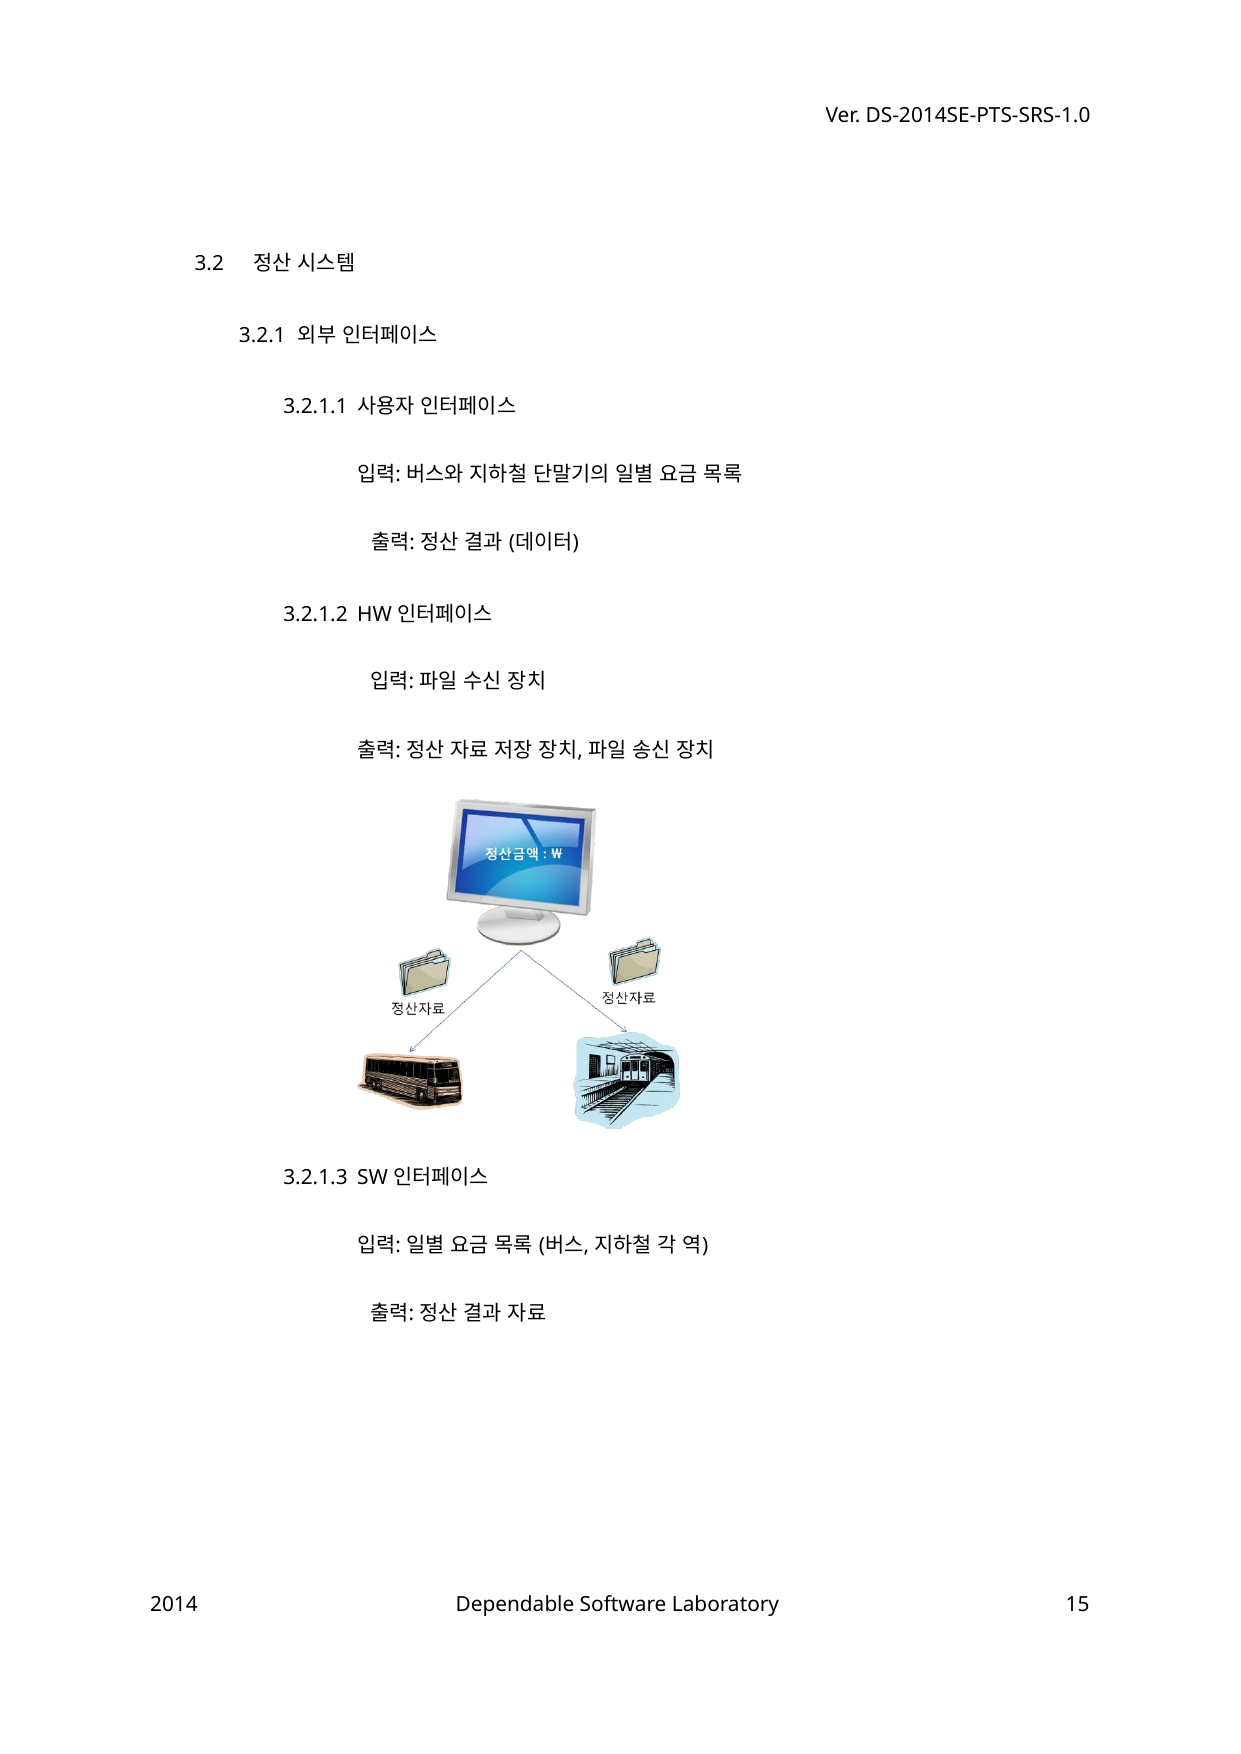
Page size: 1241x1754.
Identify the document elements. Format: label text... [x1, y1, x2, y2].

text 입력: 파일 수신 장치 [223, 665, 692, 695]
subtitle 정산 시스템 [194, 246, 1095, 277]
subtitle SW 인터페이스 [283, 1160, 1095, 1191]
text 출력: 정산 자료 저장 장치, 파일 송신 장치 [357, 733, 1095, 763]
text 출력: 정산 결과 (데이터) [223, 525, 726, 555]
subtitle 외부 인터페이스 [239, 318, 1095, 348]
subtitle HW 인터페이스 [283, 597, 1095, 627]
text 입력: 버스와 지하철 단말기의 일별 요금 목록 [357, 457, 1095, 487]
subtitle 사용자 인터페이스 [283, 389, 1095, 419]
text 입력: 일별 요금 목록 (버스, 지하철 각 역) [357, 1228, 1095, 1258]
text 출력: 정산 결과 자료 [223, 1296, 692, 1326]
picture [356, 789, 680, 1129]
